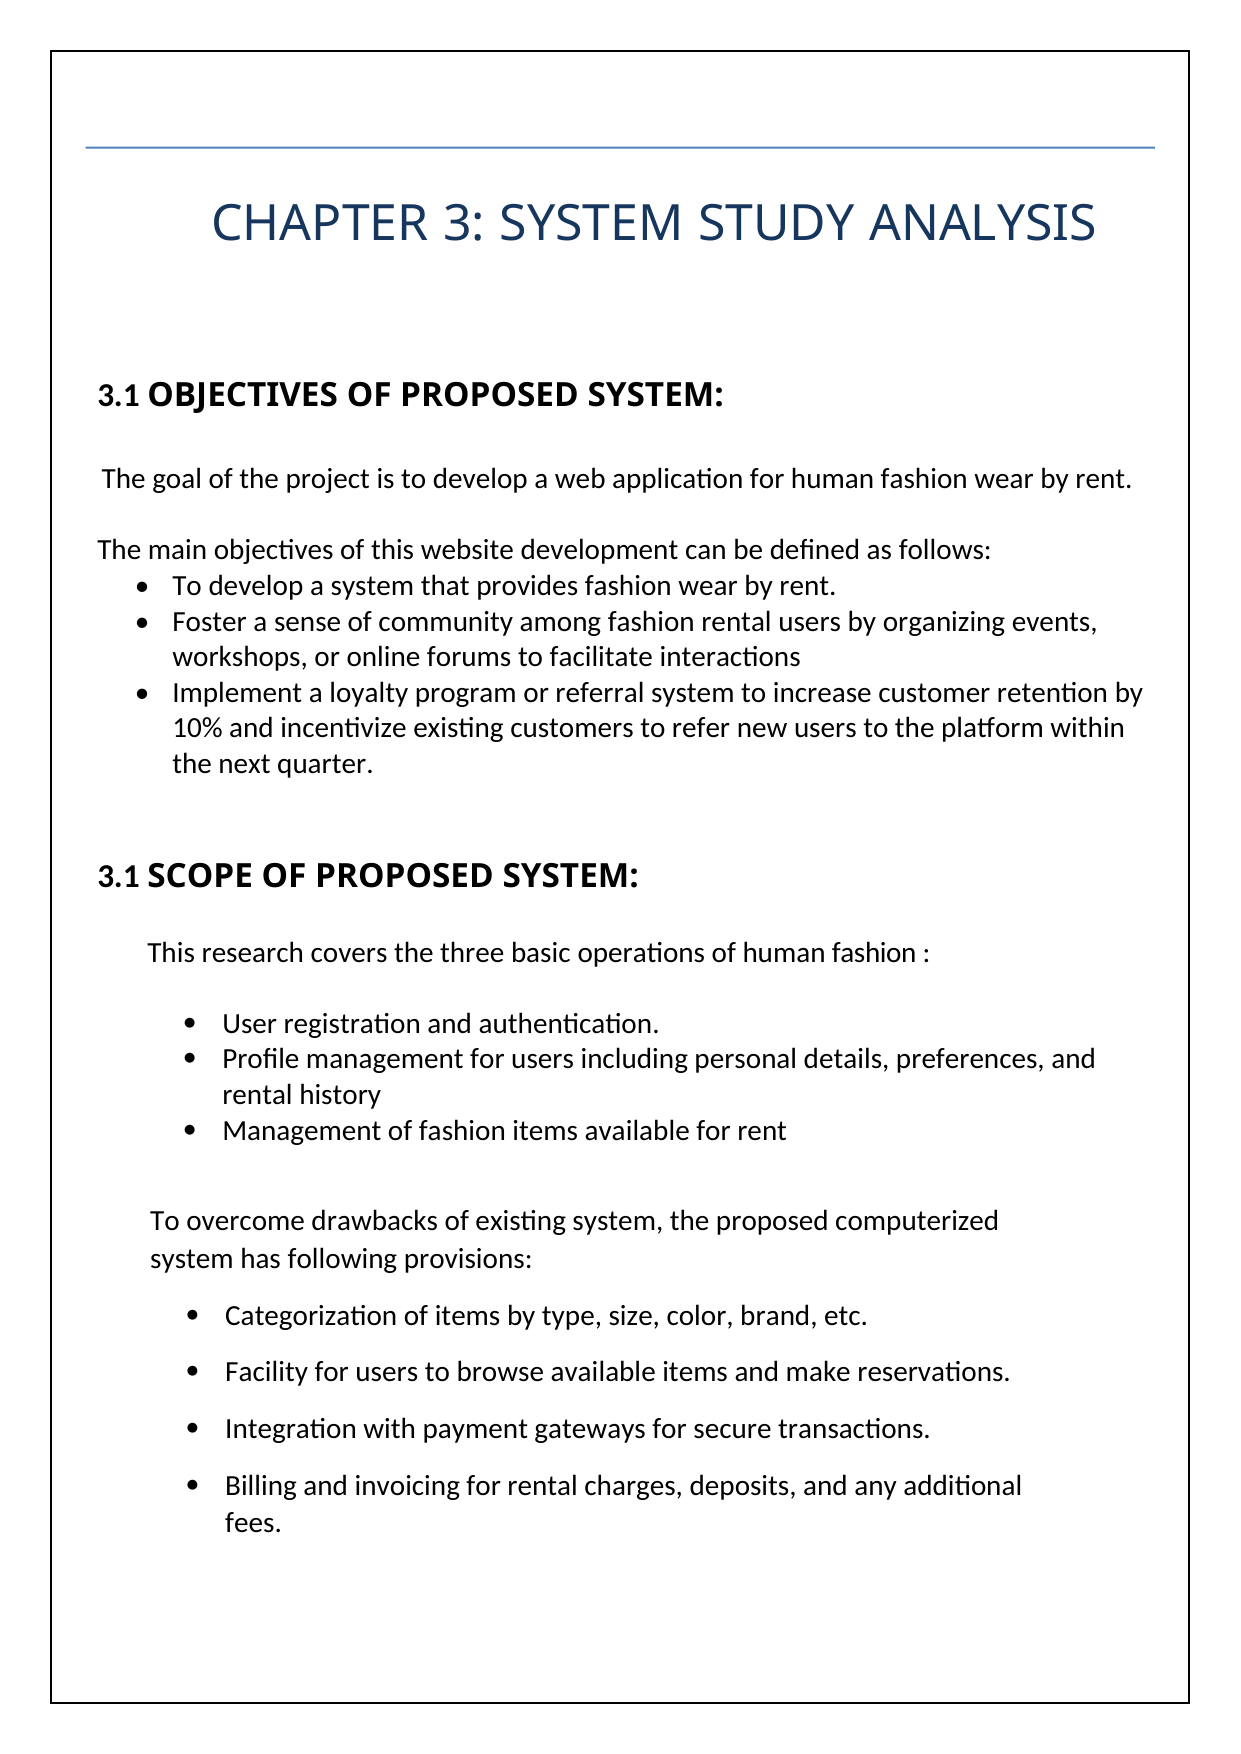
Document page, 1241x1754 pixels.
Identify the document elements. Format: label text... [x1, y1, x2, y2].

list To develop a system that provides fashion wear by rent. [134, 567, 1165, 603]
subtitle SCOPE OF PROPOSED SYSTEM: [97, 852, 1165, 897]
text To overcome drawbacks of existing system, the proposed computerized system has following provisions: [150, 1202, 1057, 1275]
subtitle CHAPTER 3: SYSTEM STUDY ANALYSIS [143, 112, 1165, 255]
list Integration with payment gateways for secure transactions. [187, 1410, 1057, 1446]
text The main objectives of this website development can be defined as follows: [97, 531, 1165, 567]
list Categorization of items by type, size, color, brand, etc. [187, 1297, 1057, 1332]
list Profile management for users including personal details, preferences, and rental history [184, 1041, 1165, 1112]
list User registration and authentication. [184, 1005, 1165, 1041]
list Billing and invoicing for rental charges, deposits, and any additional fees. [187, 1467, 1057, 1540]
list Implement a loyalty program or referral system to increase customer retention by 10% and incentivize existing customers to refer new users to the platform within the next quarter. [134, 674, 1165, 781]
subtitle OBJECTIVES OF PROPOSED SYSTEM: [97, 371, 1165, 416]
text The goal of the project is to develop a web application for human fashion wear by rent. [75, 460, 1165, 496]
list Foster a sense of community among fashion rental users by organizing events, workshops, or online forums to facilitate interactions [134, 603, 1165, 674]
list Facility for users to browse available items and make reservations. [187, 1353, 1057, 1389]
text This research covers the three basic operations of human fashion : [147, 934, 1165, 969]
list Management of fashion items available for rent [184, 1112, 1165, 1147]
